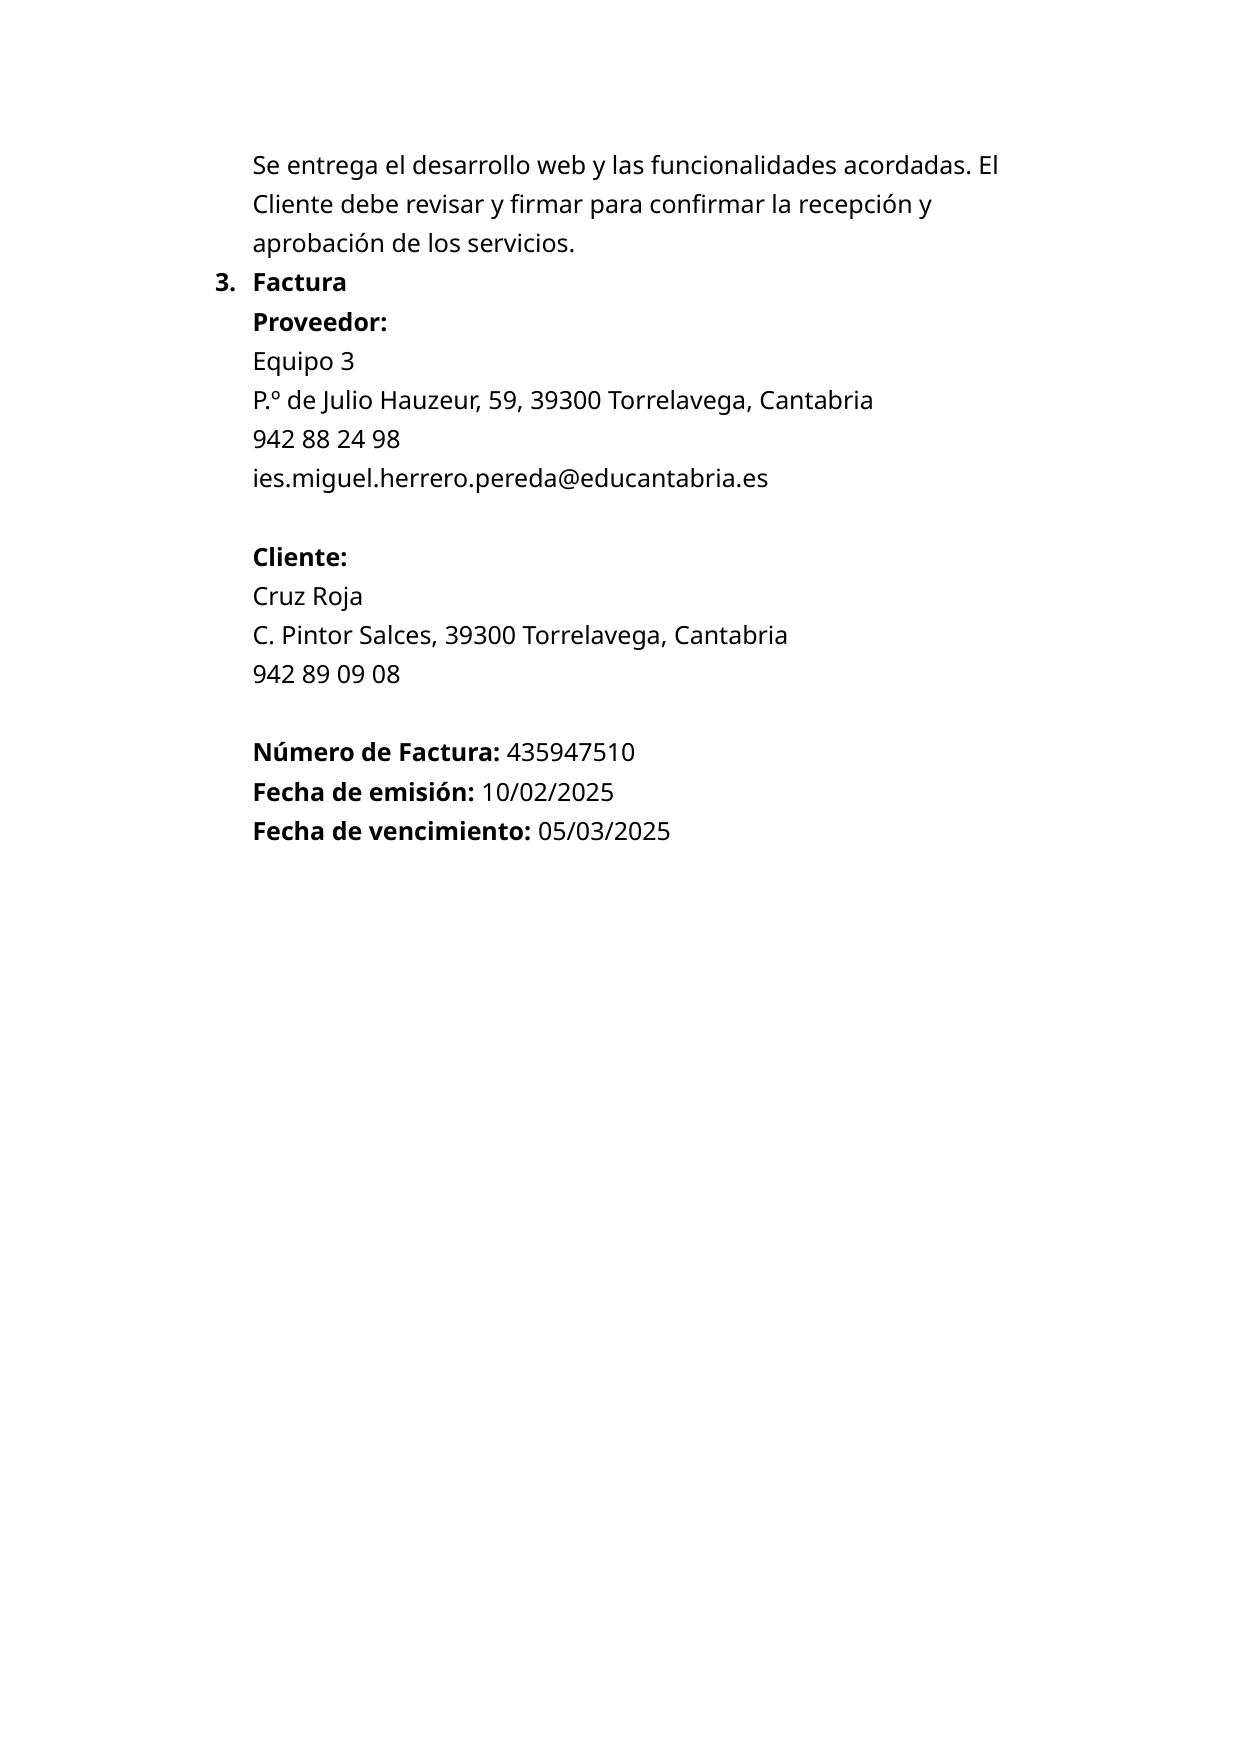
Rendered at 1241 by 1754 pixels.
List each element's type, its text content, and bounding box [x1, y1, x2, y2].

list Se entrega el desarrollo web y las funcionalidades acordadas. El Cliente debe revisar y firmar para confirmar la recepción y aprobación de los servicios. [252, 148, 1063, 260]
list Proveedor: Equipo 3 P.º de Julio Hauzeur, 59, 39300 Torrelavega, Cantabria 942 88 24 98 ies.miguel.herrero.pereda@educantabria.es [252, 304, 1063, 495]
list Factura [215, 265, 1063, 299]
list Cliente: Cruz Roja C. Pintor Salces, 39300 Torrelavega, Cantabria 942 89 09 08 [252, 539, 1063, 691]
list Número de Factura: 435947510 Fecha de emisión: 10/02/2025 Fecha de vencimiento: 05/03/2025 [252, 735, 1063, 847]
